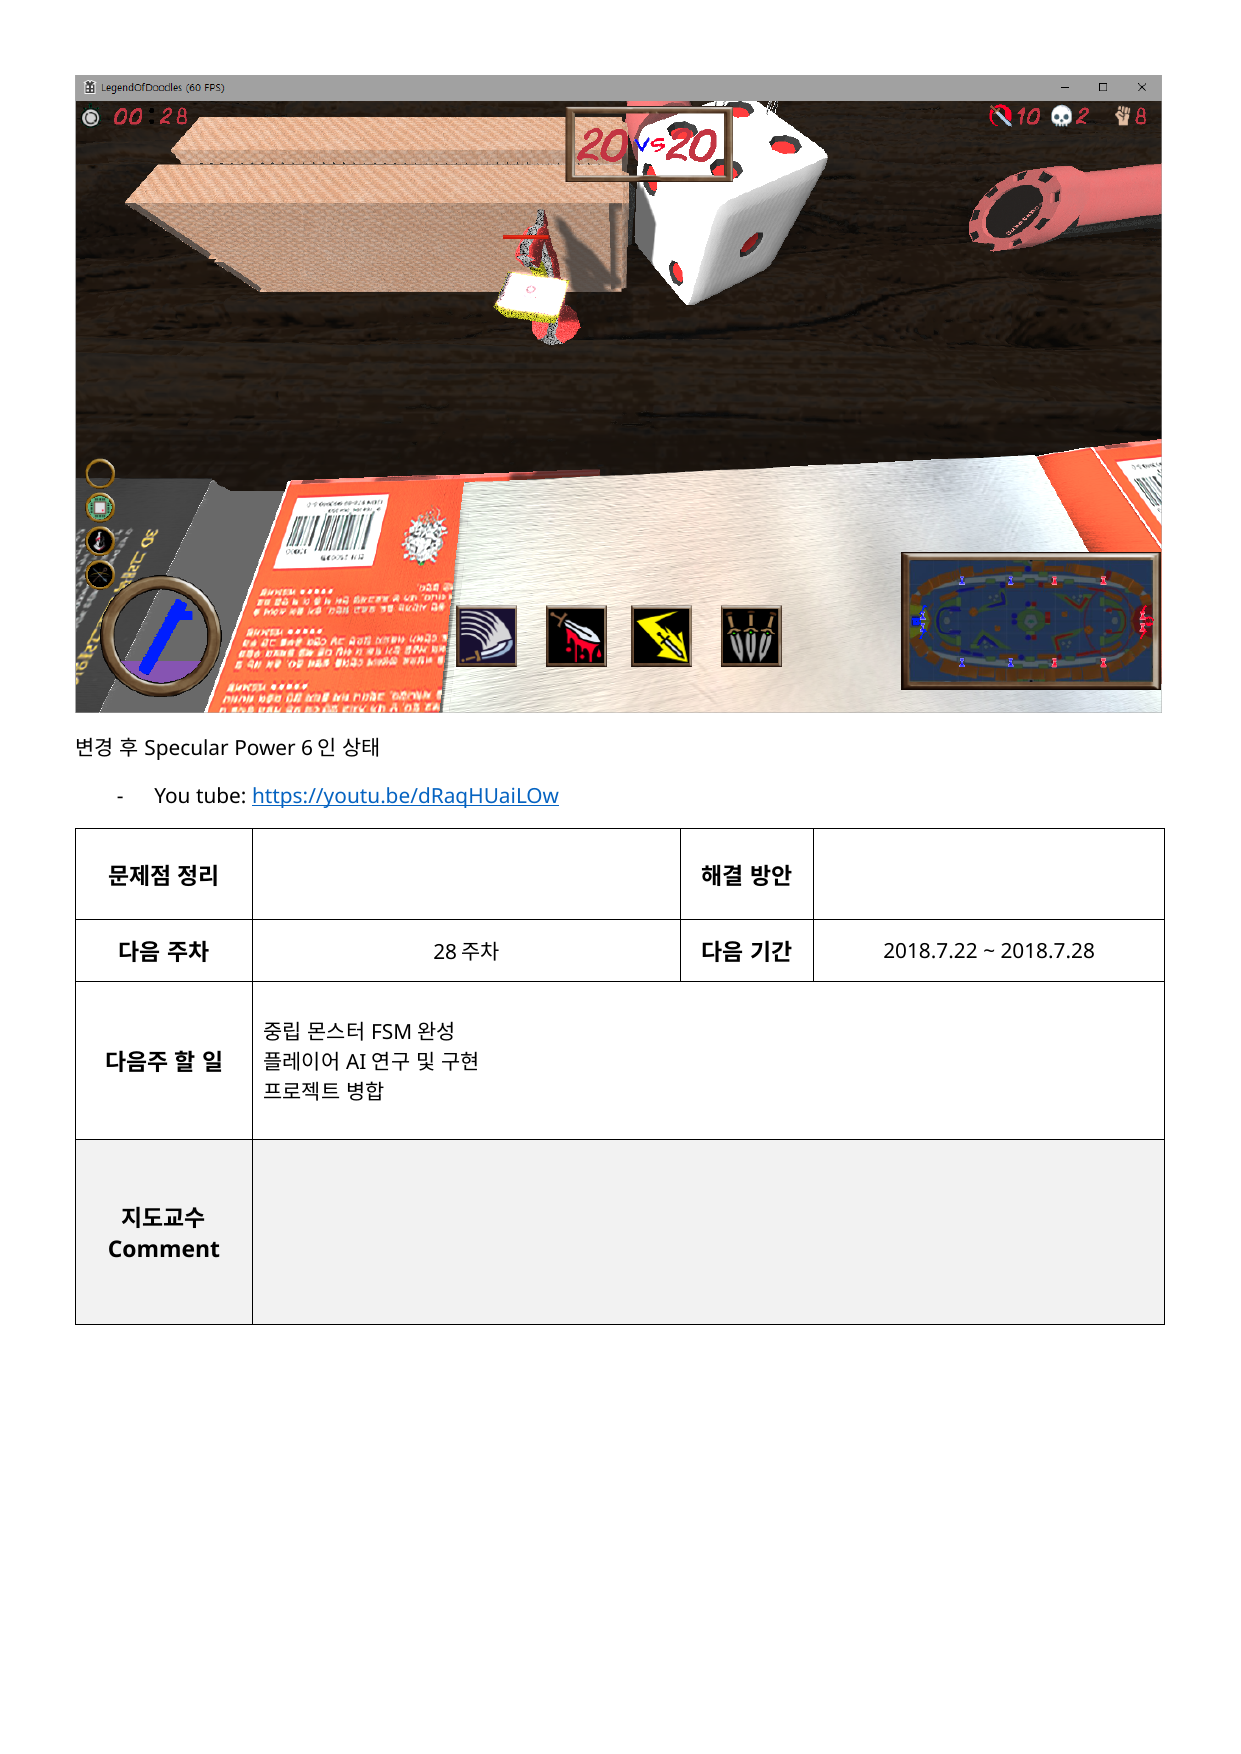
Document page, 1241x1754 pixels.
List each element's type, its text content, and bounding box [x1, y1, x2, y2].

table_cell 다음주 할 일 [76, 982, 252, 1139]
table_header 해결 방안 [681, 829, 813, 919]
table_cell 28주차 [253, 920, 680, 981]
table_header [814, 829, 1164, 919]
table_cell 다음 기간 [681, 920, 813, 981]
table_cell 2018.7.22 ~ 2018.7.28 [814, 920, 1164, 981]
table_cell [253, 1140, 1164, 1324]
table_header [253, 829, 680, 919]
list You tube: https://youtu.be/dRaqHUaiLOw [117, 781, 1165, 809]
table_cell 지도교수 Comment [76, 1140, 252, 1324]
table_cell 다음 주차 [76, 920, 252, 981]
picture [75, 75, 1162, 713]
table_header 문제점 정리 [76, 829, 252, 919]
text 변경 후 Specular Power 6인 상태 [75, 731, 1165, 762]
table_cell 중립 몬스터 FSM 완성 플레이어 AI 연구 및 구현 프로젝트 병합 [253, 982, 1164, 1139]
